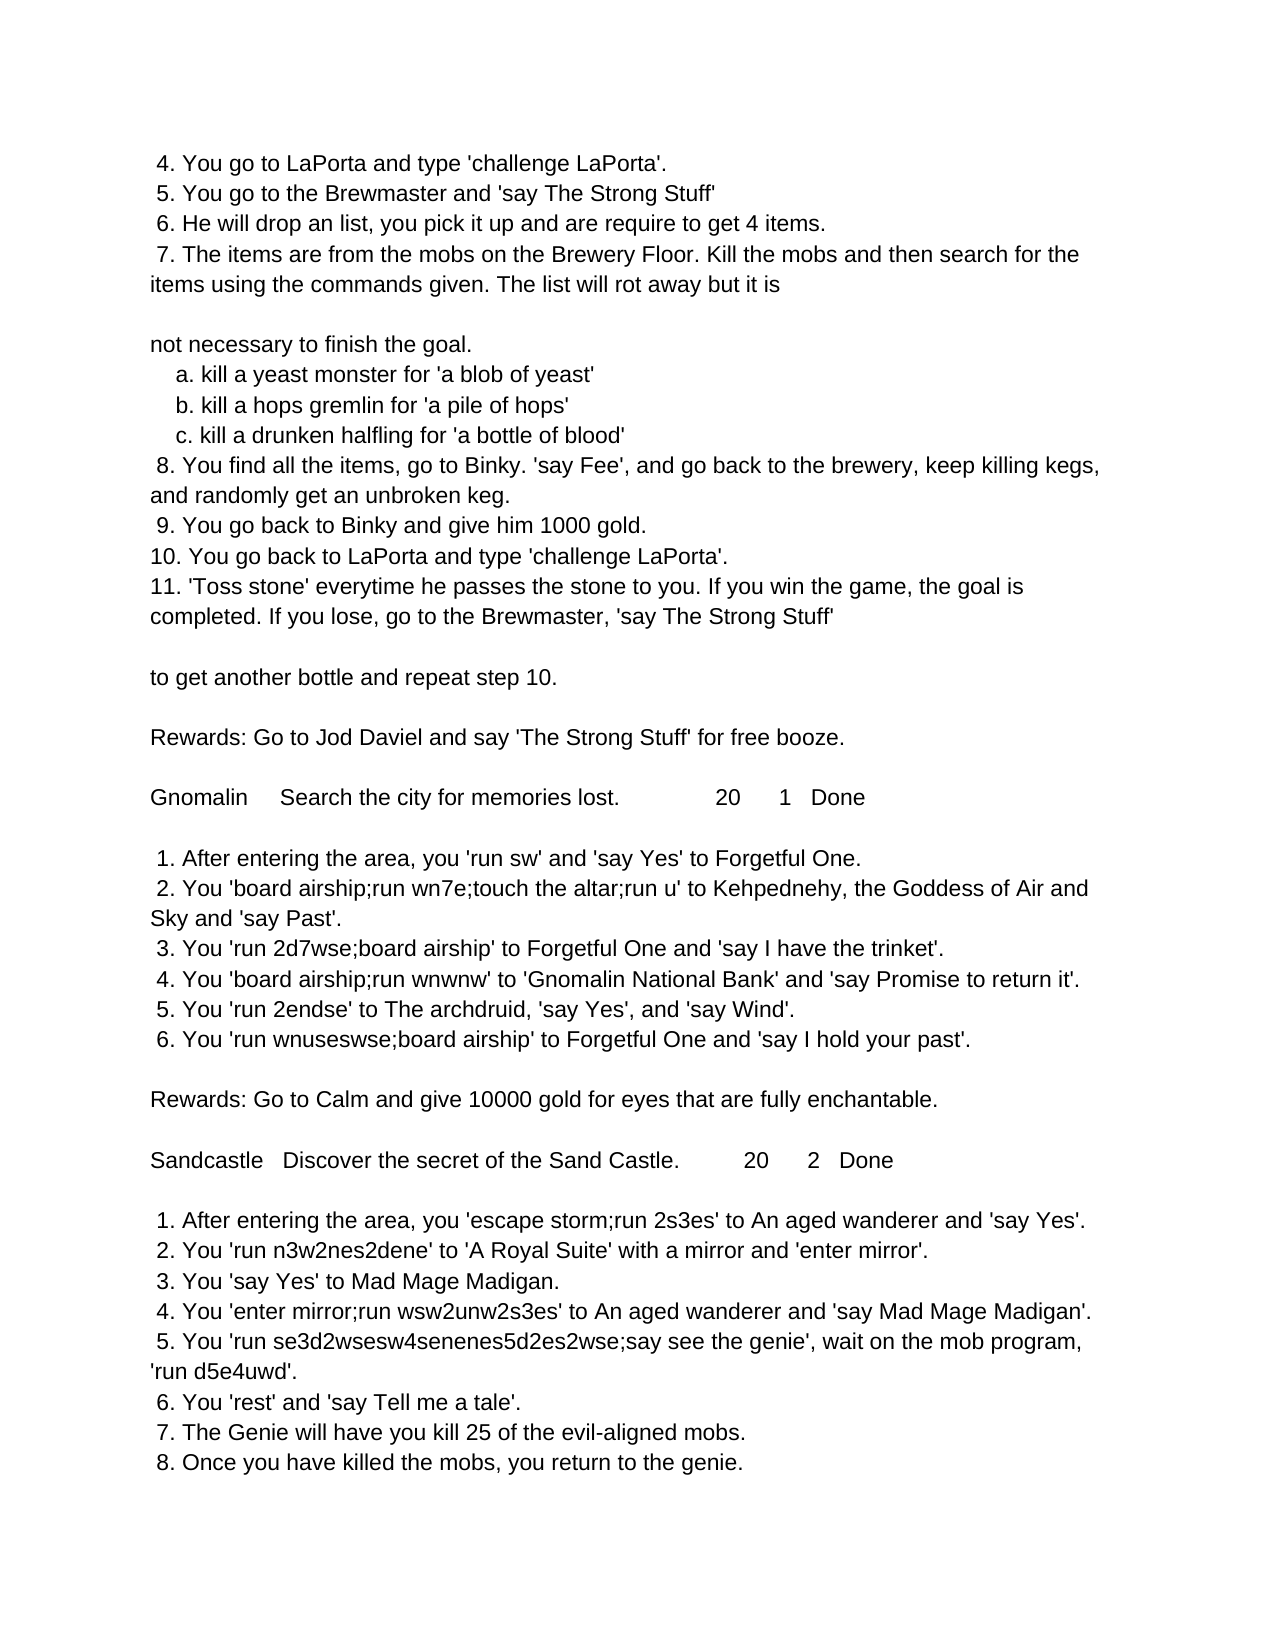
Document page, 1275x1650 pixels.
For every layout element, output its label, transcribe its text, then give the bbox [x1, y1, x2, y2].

text 11. 'Toss stone' everytime he passes the stone to you. If you win the game, the goal is completed. If you lose, go to the Brewmaster, 'say The Strong Stuff' [150, 573, 1125, 629]
text 5. You 'run 2endse' to The archdruid, 'say Yes', and 'say Wind'. [150, 996, 1125, 1022]
text 2. You 'run n3w2nes2dene' to 'A Royal Suite' with a mirror and 'enter mirror'. [150, 1237, 1125, 1264]
text 10. You go back to LaPorta and type 'challenge LaPorta'. [150, 543, 1125, 569]
text 6. You 'rest' and 'say Tell me a tale'. [150, 1388, 1125, 1415]
text Gnomalin Search the city for memories lost. 20 1 Done [150, 784, 1125, 811]
text 8. Once you have killed the mobs, you return to the genie. [150, 1449, 1125, 1475]
text Rewards: Go to Jod Daviel and say 'The Strong Stuff' for free booze. [150, 724, 1125, 750]
text a. kill a yeast monster for 'a blob of yeast' [150, 361, 1125, 388]
text 1. After entering the area, you 'run sw' and 'say Yes' to Forgetful One. [150, 845, 1125, 871]
text 7. The items are from the mobs on the Brewery Floor. Kill the mobs and then search for the items using the commands given. The list will rot away but it is [150, 241, 1125, 297]
text 5. You go to the Brewmaster and 'say The Strong Stuff' [150, 180, 1125, 207]
text b. kill a hops gremlin for 'a pile of hops' [150, 392, 1125, 418]
text not necessary to finish the goal. [150, 331, 1125, 358]
text 9. You go back to Binky and give him 1000 gold. [150, 512, 1125, 539]
text 3. You 'run 2d7wse;board airship' to Forgetful One and 'say I have the trinket'. [150, 935, 1125, 962]
text 6. He will drop an list, you pick it up and are require to get 4 items. [150, 210, 1125, 237]
text to get another bottle and repeat step 10. [150, 663, 1125, 690]
text 2. You 'board airship;run wn7e;touch the altar;run u' to Kehpednehy, the Goddess of Air and Sky and 'say Past'. [150, 875, 1125, 932]
text c. kill a drunken halfling for 'a bottle of blood' [150, 422, 1125, 448]
text 5. You 'run se3d2wsesw4senenes5d2es2wse;say see the genie', wait on the mob program, 'run d5e4uwd'. [150, 1328, 1125, 1385]
text 4. You go to LaPorta and type 'challenge LaPorta'. [150, 150, 1125, 176]
text 8. You find all the items, go to Binky. 'say Fee', and go back to the brewery, keep killing kegs, and randomly get an unbroken keg. [150, 452, 1125, 509]
text Sandcastle Discover the secret of the Sand Castle. 20 2 Done [150, 1147, 1125, 1173]
text 7. The Genie will have you kill 25 of the evil-aligned mobs. [150, 1419, 1125, 1445]
text Rewards: Go to Calm and give 10000 gold for eyes that are fully enchantable. [150, 1086, 1125, 1113]
text 6. You 'run wnuseswse;board airship' to Forgetful One and 'say I hold your past'. [150, 1026, 1125, 1052]
text 3. You 'say Yes' to Mad Mage Madigan. [150, 1268, 1125, 1294]
text 4. You 'board airship;run wnwnw' to 'Gnomalin National Bank' and 'say Promise to return it'. [150, 966, 1125, 992]
text 1. After entering the area, you 'escape storm;run 2s3es' to An aged wanderer and 'say Yes'. [150, 1207, 1125, 1234]
text 4. You 'enter mirror;run wsw2unw2s3es' to An aged wanderer and 'say Mad Mage Madigan'. [150, 1298, 1125, 1324]
